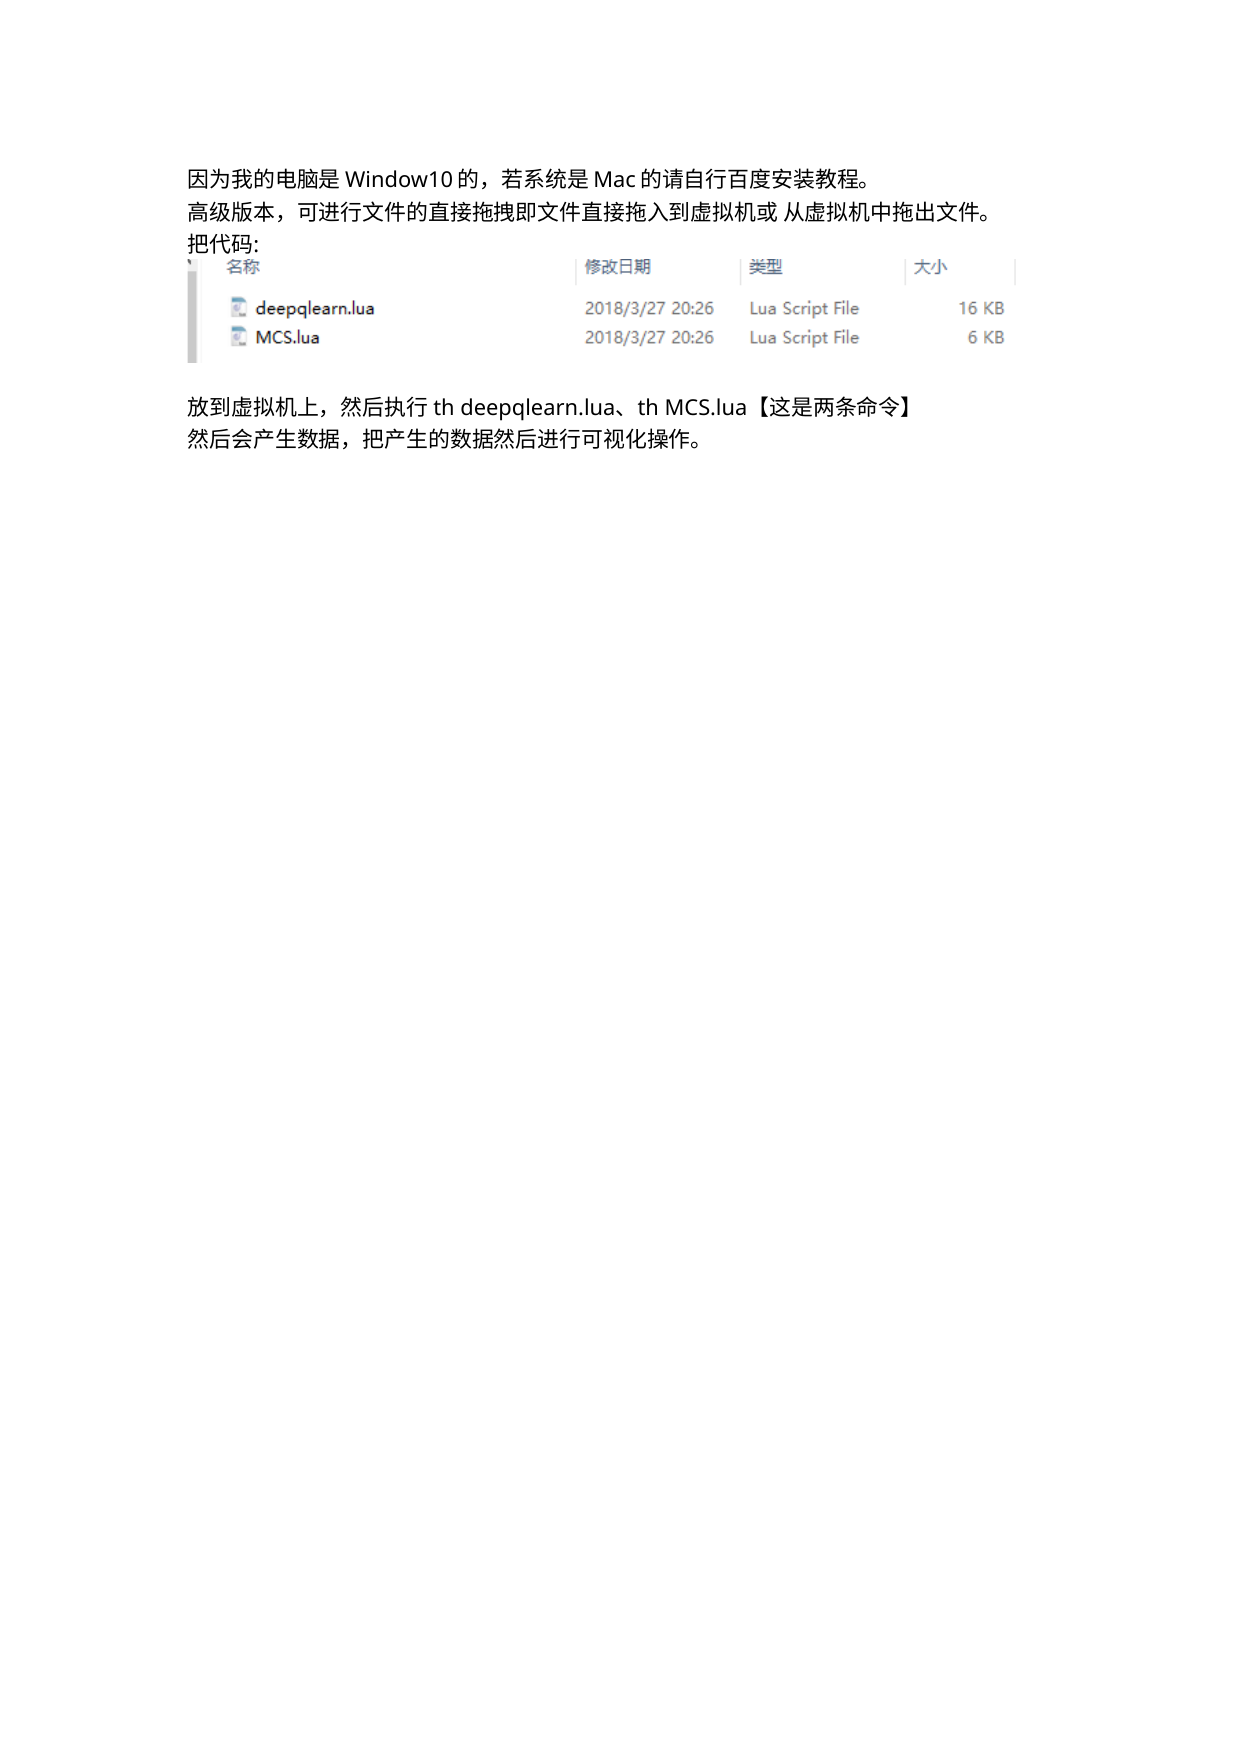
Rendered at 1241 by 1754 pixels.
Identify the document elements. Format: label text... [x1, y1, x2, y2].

picture [187, 259, 1053, 363]
text 然后会产生数据，把产生的数据然后进行可视化操作。 [187, 422, 1053, 454]
text 因为我的电脑是Window10的，若系统是Mac的请自行百度安装教程。 [187, 162, 1053, 194]
text 高级版本，可进行文件的直接拖拽即文件直接拖入到虚拟机或 从虚拟机中拖出文件。 [187, 194, 1053, 227]
text 放到虚拟机上，然后执行 th deepqlearn.lua、th MCS.lua【这是两条命令】 [187, 389, 1053, 422]
text 把代码: [187, 227, 1053, 259]
